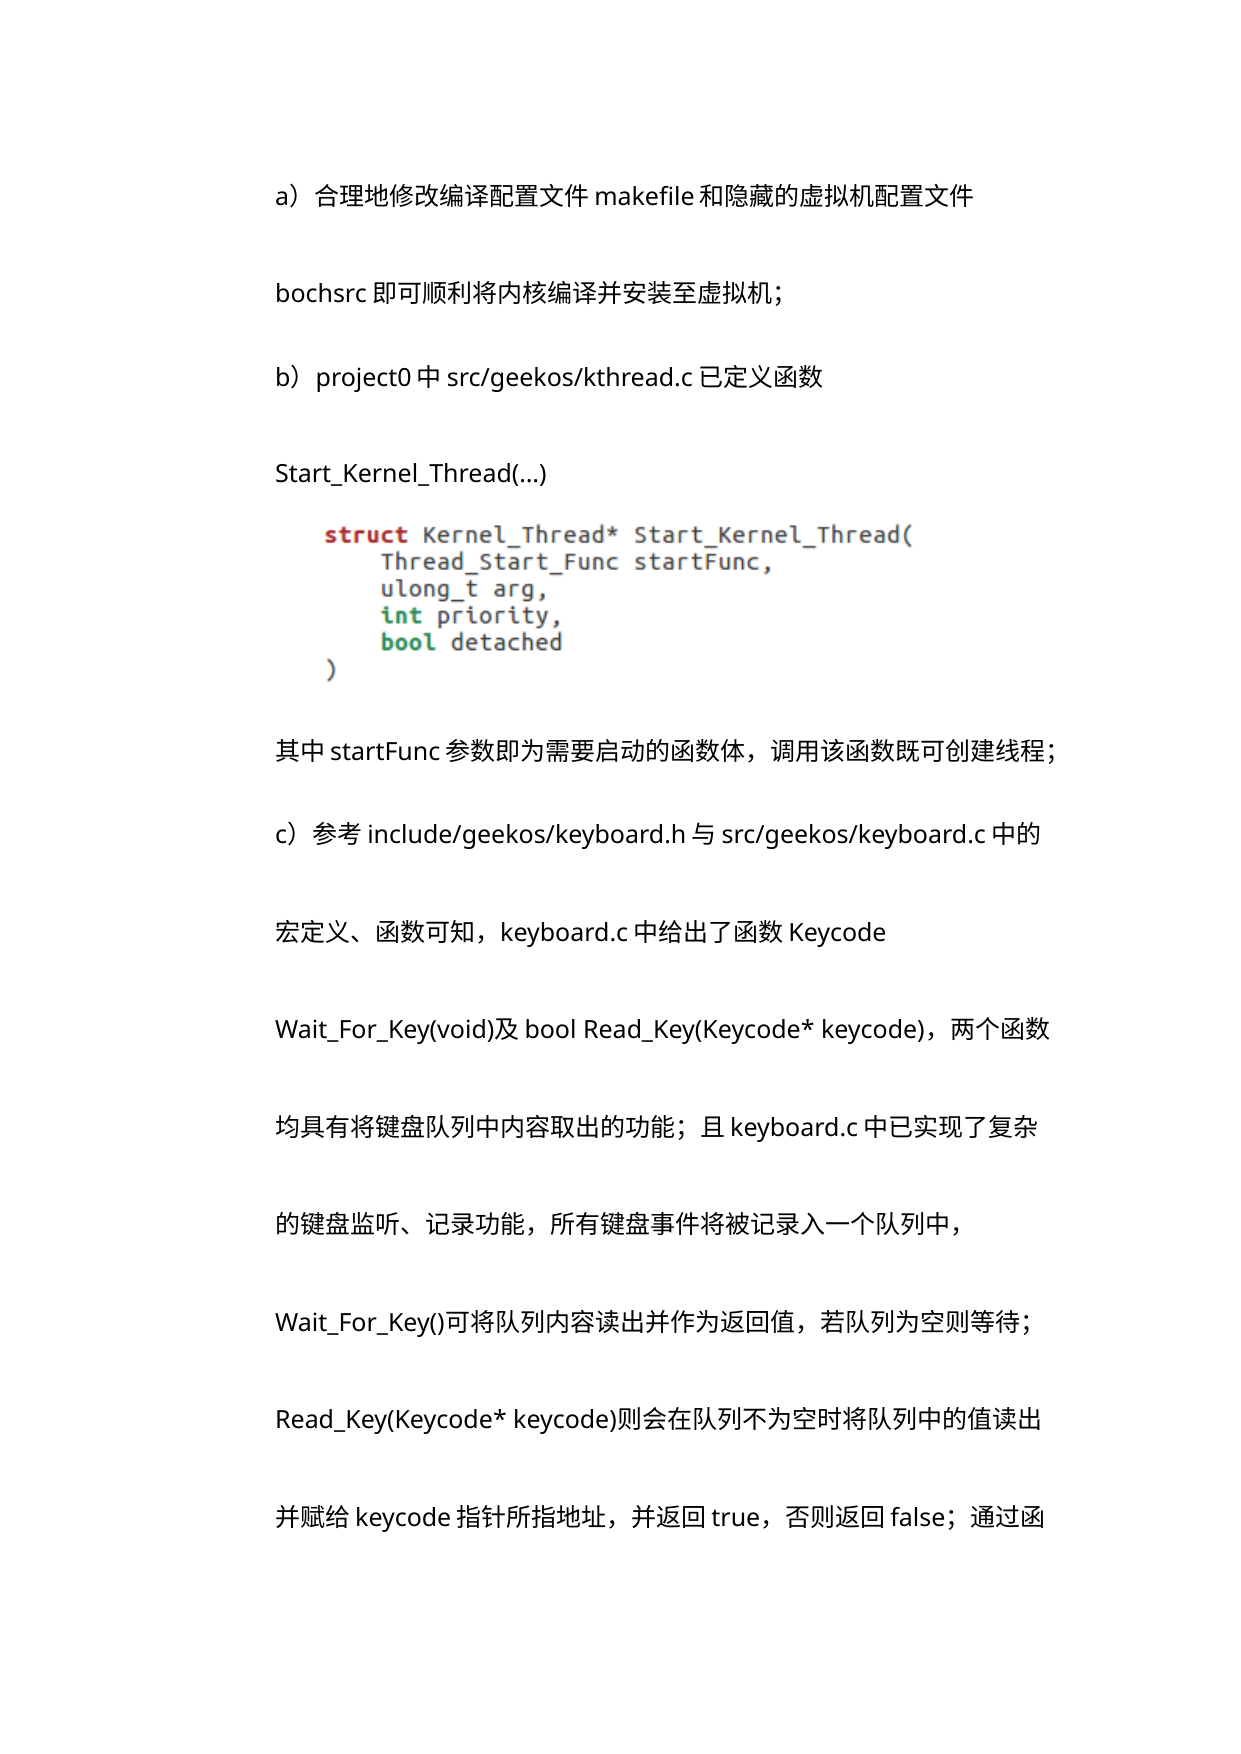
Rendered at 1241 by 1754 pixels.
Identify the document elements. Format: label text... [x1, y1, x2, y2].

text b）project0中src/geekos/kthread.c已定义函数Start_Kernel_Thread(…) [275, 343, 1053, 505]
picture [323, 521, 917, 687]
text 其中startFunc参数即为需要启动的函数体，调用该函数既可创建线程； [275, 717, 1053, 782]
text a）合理地修改编译配置文件makefile和隐藏的虚拟机配置文件bochsrc即可顺利将内核编译并安装至虚拟机； [275, 162, 1053, 324]
